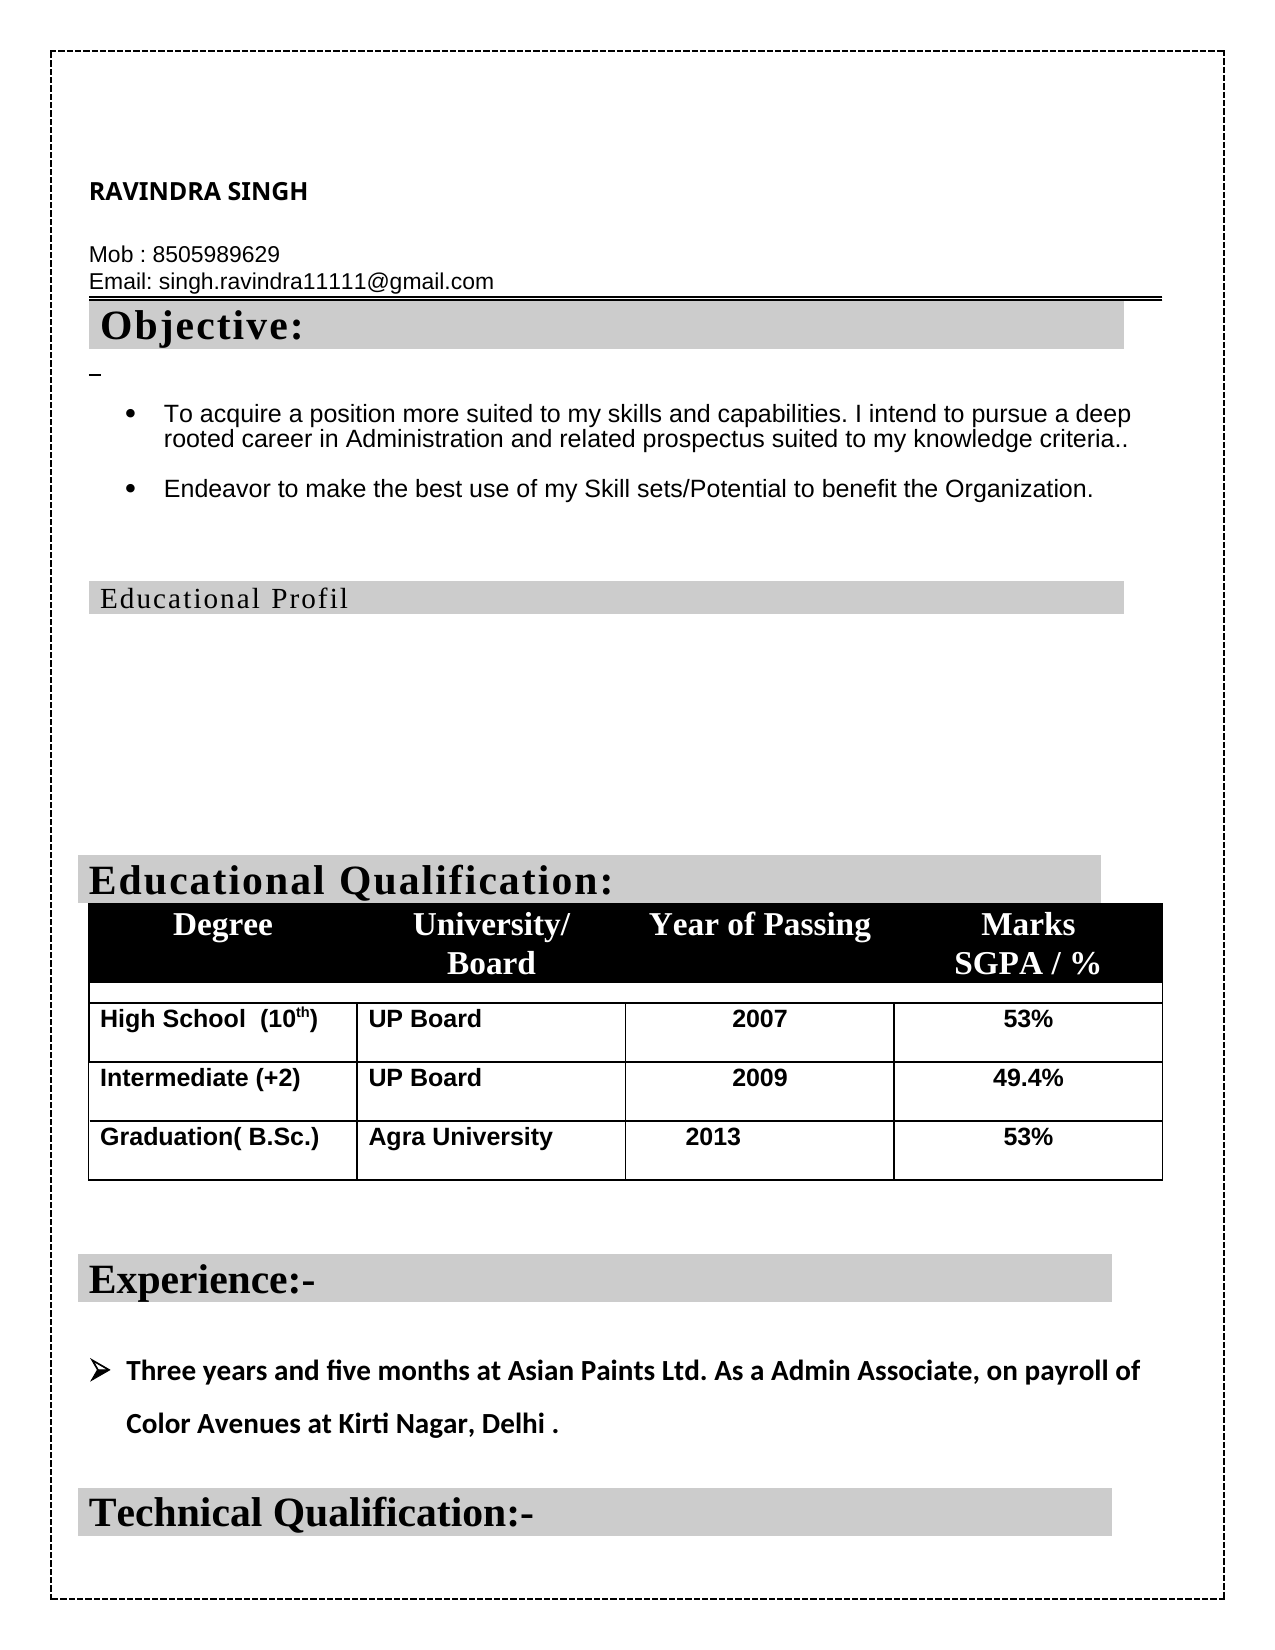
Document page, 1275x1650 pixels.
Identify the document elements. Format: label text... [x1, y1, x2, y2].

table_header Technical Qualification:- [78, 1488, 1112, 1536]
table_cell 49.4% [895, 1063, 1162, 1120]
table_cell Agra University [358, 1122, 625, 1179]
table_cell 53% [895, 1122, 1162, 1179]
text Mob : 8505989629 [89, 241, 1162, 268]
text RAVINDRA SINGH [89, 173, 1162, 207]
table_header Educational Qualification: [78, 855, 1101, 903]
table_cell High School (10th) [90, 1004, 356, 1061]
table_cell 53% [895, 1004, 1162, 1061]
table_cell UP Board [358, 1004, 625, 1061]
table_cell Intermediate (+2) [89, 1063, 356, 1120]
table_header Educational Profil [89, 581, 1124, 614]
table_header Year of Passing [626, 905, 893, 981]
table_header Marks SGPA / % [895, 905, 1162, 981]
list Three years and five months at Asian Paints Ltd. As a Admin Associate, on payroll of Color Avenues at Kirti Nagar, Delhi . [89, 1352, 1162, 1441]
table_cell [90, 983, 1162, 1002]
table_cell 2007 [626, 1004, 893, 1061]
table_header Experience:- [78, 1254, 1112, 1302]
subtitle To acquire a position more suited to my skills and capabilities. I intend to pursue a deep rooted career in Administration and related prospectus suited to my knowledge criteria.. [126, 402, 1162, 452]
table_header Degree [90, 905, 356, 981]
table_cell Graduation( B.Sc.) [89, 1121, 356, 1179]
table_cell 2009 [626, 1063, 893, 1120]
table_header Objective: [89, 301, 1124, 349]
subtitle Endeavor to make the best use of my Skill sets/Potential to benefit the Organization. [126, 477, 1162, 502]
table_header University/ Board [358, 905, 625, 981]
text Email: singh.ravindra11111@gmail.com [89, 268, 1162, 296]
table_cell UP Board [358, 1063, 625, 1120]
table_cell 2013 [626, 1122, 893, 1179]
